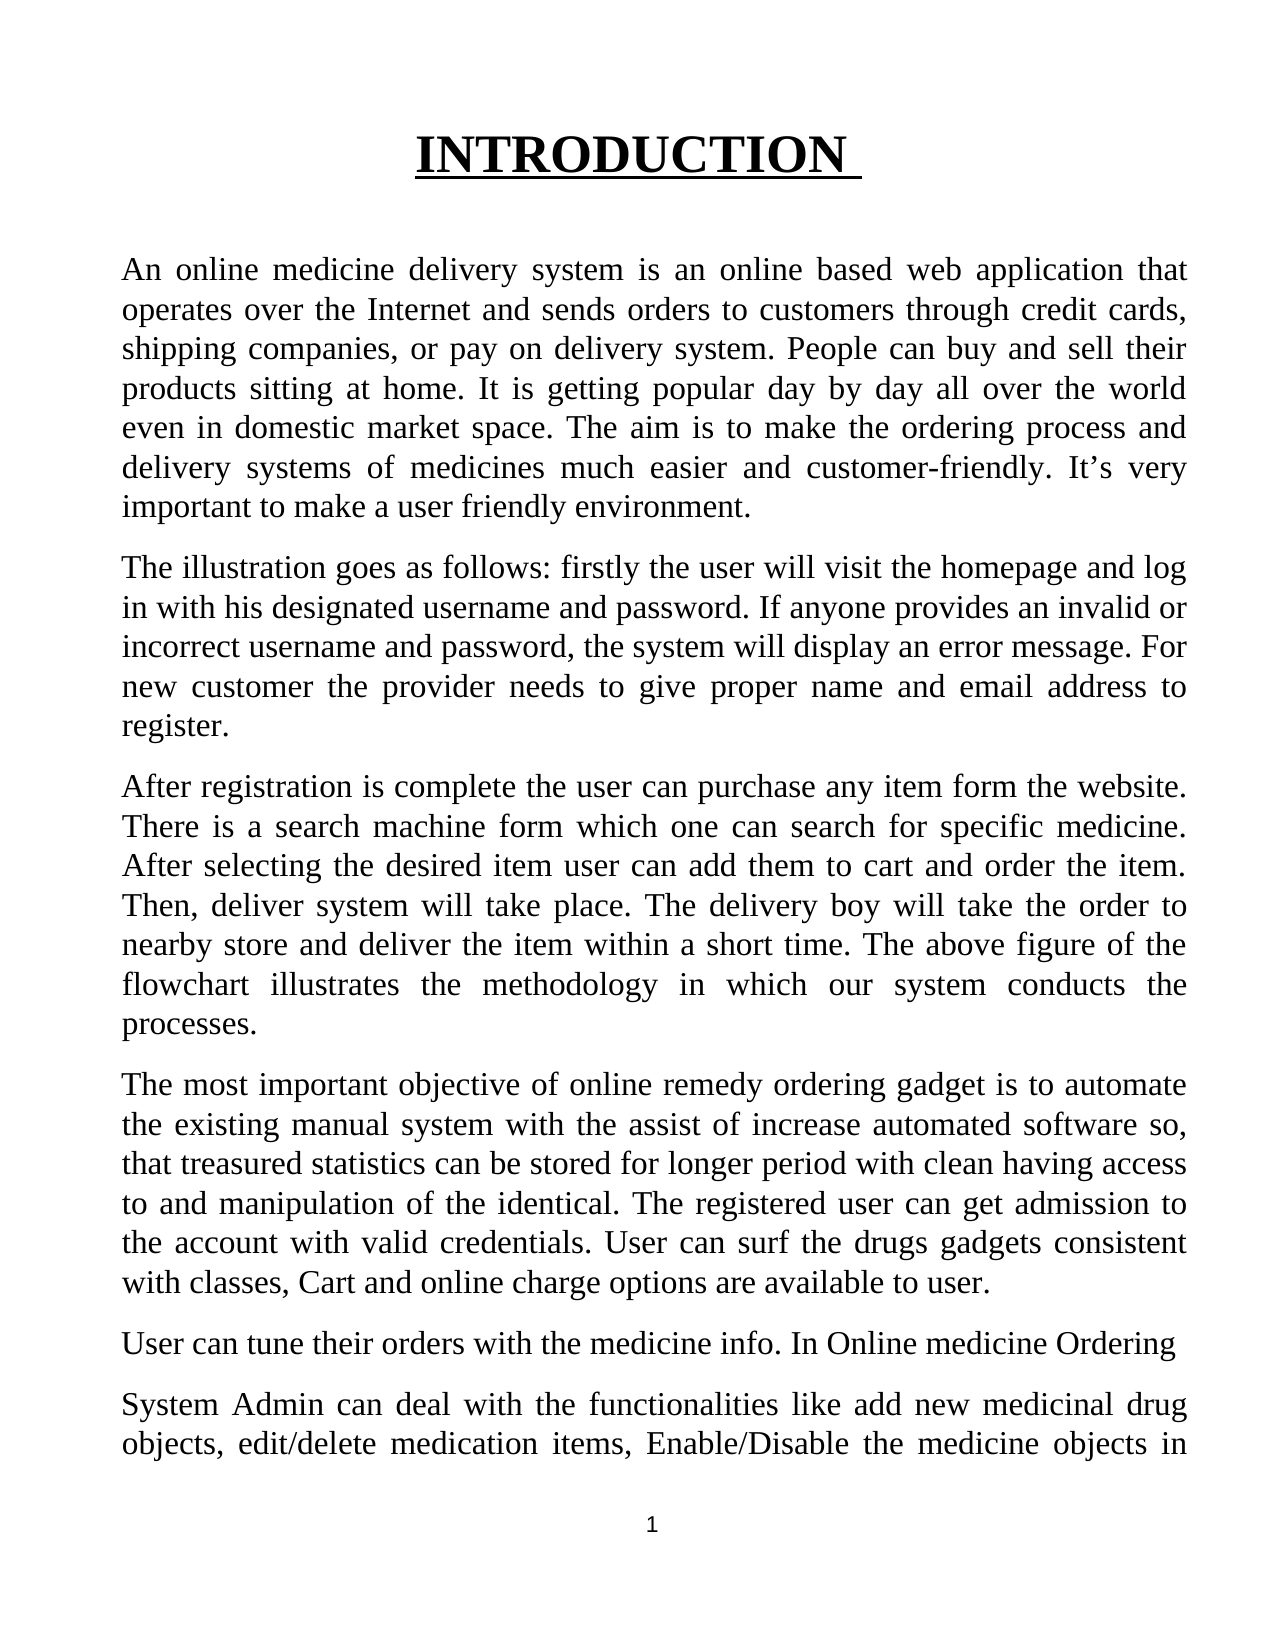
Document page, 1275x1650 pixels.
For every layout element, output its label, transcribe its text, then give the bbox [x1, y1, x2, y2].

text The most important objective of online remedy ordering gadget is to automate the existing manual system with the assist of increase automated software so, that treasured statistics can be stored for longer period with clean having access to and manipulation of the identical. The registered user can get admission to the account with valid credentials. User can surf the drugs gadgets consistent with classes, Cart and online charge options are available to user. [121, 1064, 1188, 1300]
text An online medicine delivery system is an online based web application that operates over the Internet and sends orders to customers through credit cards, shipping companies, or pay on delivery system. People can buy and sell their products sitting at home. It is getting popular day by day all over the world even in domestic market space. The aim is to make the ordering process and delivery systems of medicines much easier and customer-friendly. It’s very important to make a user friendly environment. [121, 250, 1188, 525]
subtitle INTRODUCTION [133, 122, 1129, 184]
text User can tune their orders with the medicine info. In Online medicine Ordering [121, 1323, 1188, 1361]
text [121, 1384, 1188, 1462]
text After registration is complete the user can purchase any item form the website. There is a search machine form which one can search for specific medicine. After selecting the desired item user can add them to cart and order the item. Then, deliver system will take place. The delivery boy will take the order to nearby store and deliver the item within a short time. The above figure of the flowchart illustrates the methodology in which our system conducts the processes. [121, 767, 1188, 1042]
text The illustration goes as follows: firstly the user will visit the homepage and log in with his designated username and password. If anyone provides an invalid or incorrect username and password, the system will display an error message. For new customer the provider needs to give proper name and email address to register. [121, 548, 1188, 744]
